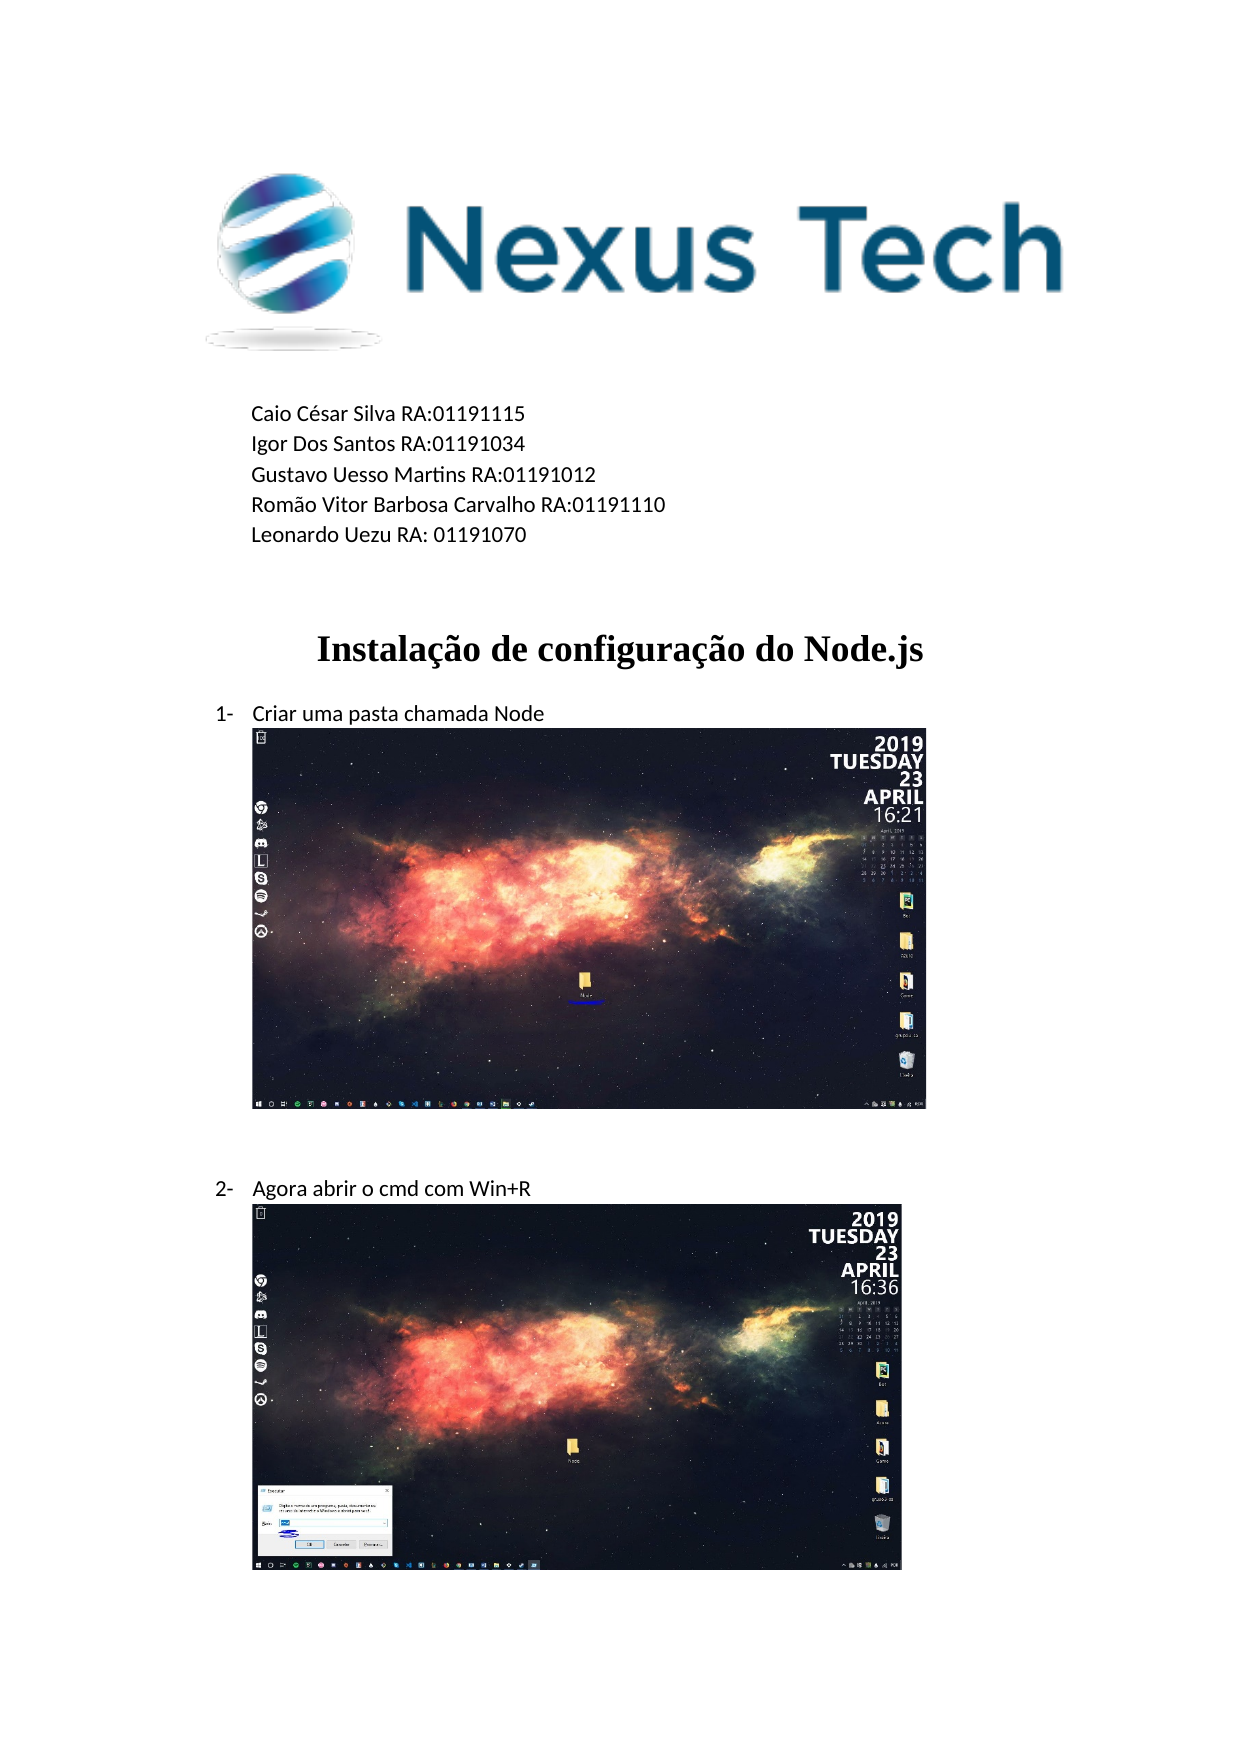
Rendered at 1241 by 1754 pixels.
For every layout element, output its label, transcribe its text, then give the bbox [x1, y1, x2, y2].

picture [177, 147, 1104, 381]
picture [252, 1204, 902, 1570]
text Caio César Silva RA:01191115 Igor Dos Santos RA:01191034 Gustavo Uesso Martins RA:01191012 Romão Vitor Barbosa Carvalho RA:01191110 Leonardo Uezu RA: 01191070 [251, 399, 1063, 548]
picture [252, 728, 927, 1109]
list Criar uma pasta chamada Node [215, 699, 1063, 727]
subtitle Instalação de configuração do Node.js [177, 626, 1063, 669]
